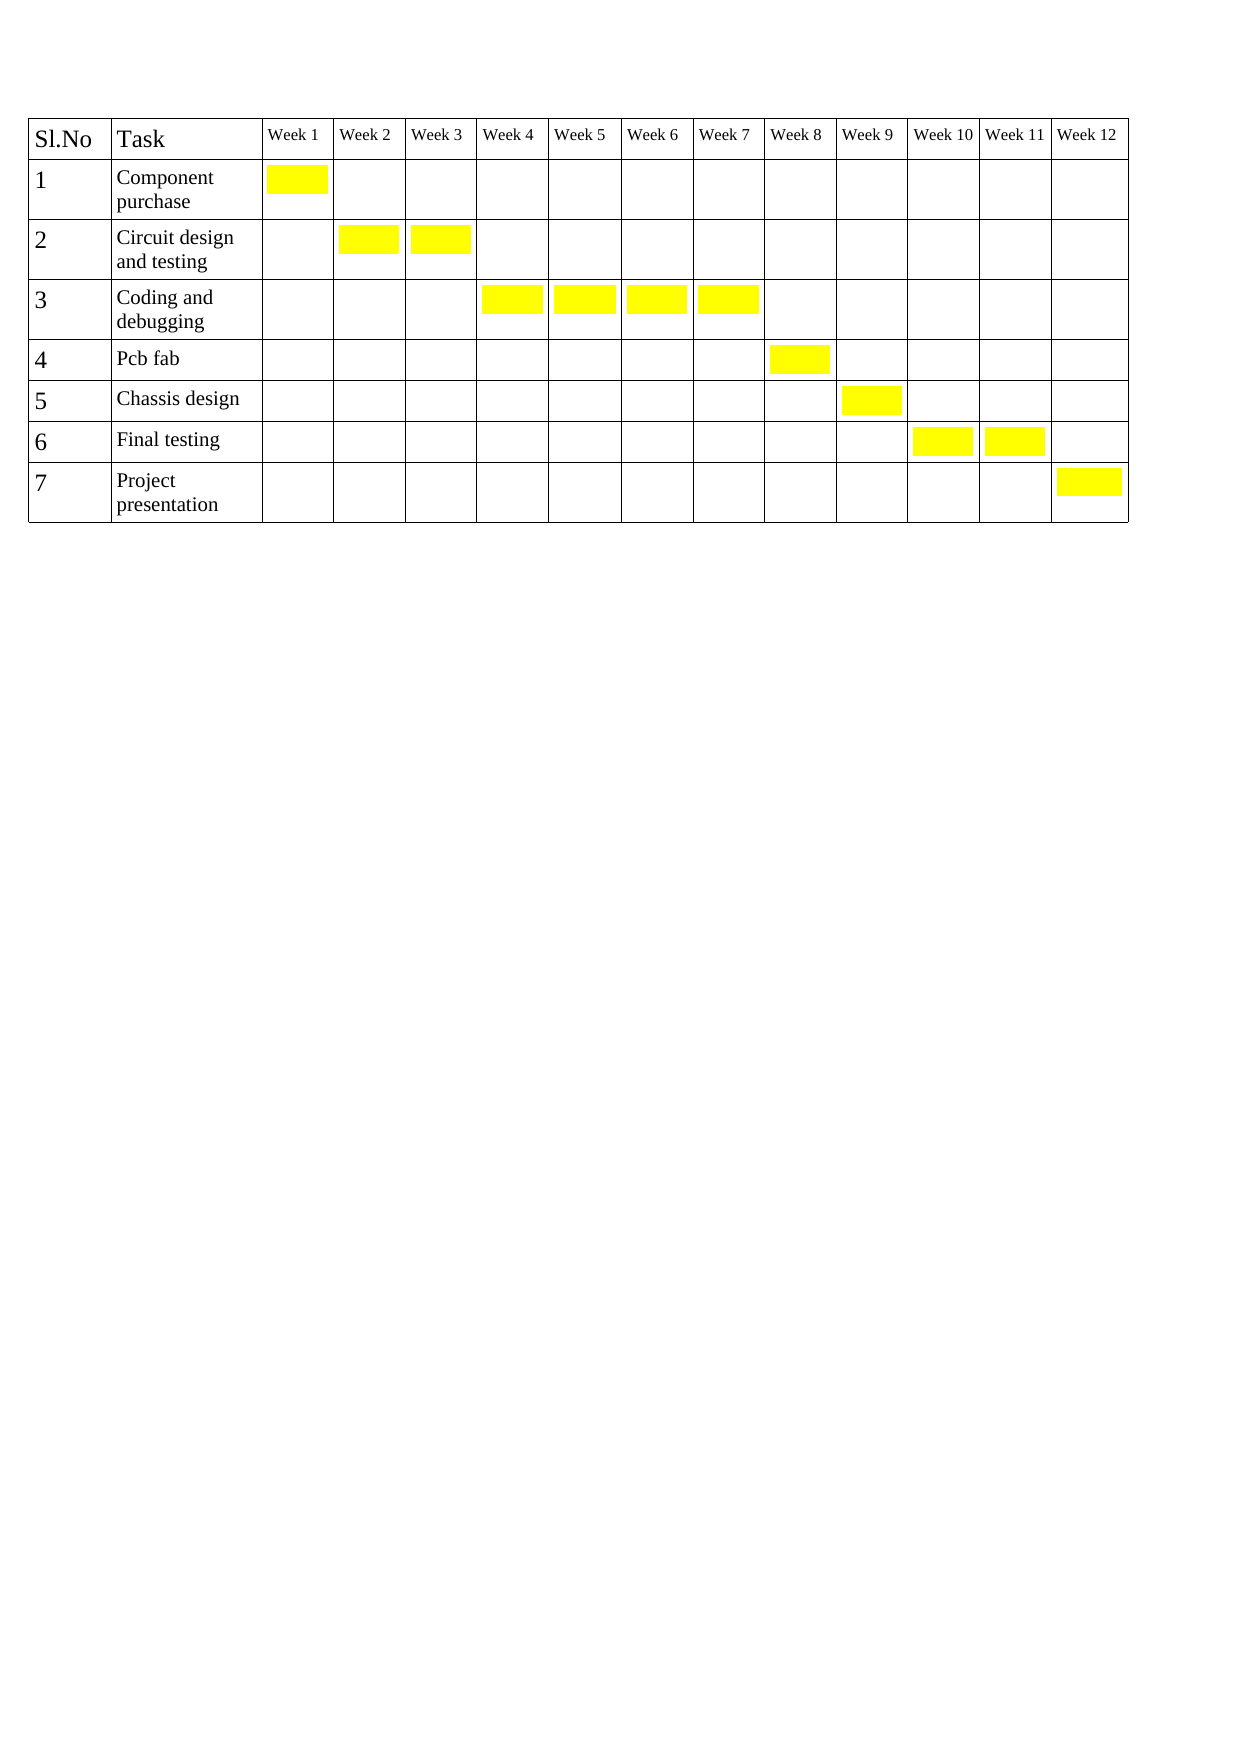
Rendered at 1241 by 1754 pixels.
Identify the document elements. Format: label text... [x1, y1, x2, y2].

table_cell 7 [29, 463, 111, 521]
table_cell [765, 381, 836, 421]
table_cell [406, 381, 476, 421]
table_cell Circuit design and testing [112, 220, 262, 279]
table_cell [477, 160, 548, 219]
table_cell [1052, 160, 1128, 219]
table_cell 6 [29, 422, 111, 461]
table_cell 5 [29, 381, 111, 421]
table_cell [549, 220, 621, 279]
table_cell Final testing [112, 422, 262, 461]
table_cell [1052, 381, 1128, 421]
table_cell [406, 422, 476, 461]
table_header Week 9 [837, 119, 907, 159]
table_cell [837, 220, 907, 279]
table_cell 1 [29, 160, 111, 219]
table_cell [837, 160, 907, 219]
table_cell [334, 340, 405, 380]
table_cell [622, 340, 693, 380]
table_cell [477, 463, 548, 521]
table_cell [1052, 280, 1128, 339]
table_cell [837, 463, 907, 521]
table_cell 2 [29, 220, 111, 279]
table_cell [1052, 463, 1128, 521]
table_header Week 3 [406, 119, 476, 159]
table_cell [549, 422, 621, 461]
table_header Week 6 [622, 119, 693, 159]
table_cell [837, 340, 907, 380]
table_cell [622, 160, 693, 219]
table_cell [980, 463, 1051, 521]
table_cell [980, 280, 1051, 339]
table_cell [765, 220, 836, 279]
table_cell Coding and debugging [112, 280, 262, 339]
table_cell [549, 340, 621, 380]
table_header Week 10 [908, 119, 979, 159]
table_cell [765, 280, 836, 339]
table_header Week 8 [765, 119, 836, 159]
table_cell [980, 220, 1051, 279]
table_cell 3 [29, 280, 111, 339]
table_cell [406, 340, 476, 380]
table_cell [765, 340, 836, 380]
table_cell 4 [29, 340, 111, 380]
table_cell [334, 160, 405, 219]
table_cell [406, 160, 476, 219]
table_cell [334, 280, 405, 339]
table_cell [694, 160, 764, 219]
table_header Week 2 [334, 119, 405, 159]
table_header Week 1 [263, 119, 333, 159]
table_cell [263, 381, 333, 421]
table_cell [694, 463, 764, 521]
table_cell [263, 340, 333, 380]
table_cell [334, 422, 405, 461]
table_cell [477, 220, 548, 279]
table_cell [694, 381, 764, 421]
table_cell [622, 280, 693, 339]
table_cell [908, 381, 979, 421]
table_cell Component purchase [112, 160, 262, 219]
table_cell [477, 280, 548, 339]
table_cell [980, 381, 1051, 421]
table_header Week 7 [694, 119, 764, 159]
table_cell [263, 463, 333, 521]
table_cell [622, 220, 693, 279]
table_cell [334, 381, 405, 421]
table_header Week 11 [980, 119, 1051, 159]
table_cell Chassis design [112, 381, 262, 421]
table_cell [263, 280, 333, 339]
table_cell [837, 422, 907, 461]
table_cell [694, 422, 764, 461]
table_cell [406, 220, 476, 279]
table_cell [622, 422, 693, 461]
table_cell [334, 463, 405, 521]
table_cell [980, 160, 1051, 219]
table_cell Pcb fab [112, 340, 262, 380]
table_cell [406, 280, 476, 339]
table_cell [263, 160, 333, 219]
table_cell [908, 280, 979, 339]
table_cell [765, 422, 836, 461]
table_cell [477, 381, 548, 421]
table_cell [549, 280, 621, 339]
table_cell [908, 463, 979, 521]
table_cell [837, 280, 907, 339]
table_header Week 12 [1052, 119, 1128, 159]
table_header Week 5 [549, 119, 621, 159]
table_cell [694, 220, 764, 279]
table_cell [263, 220, 333, 279]
table_cell [908, 422, 979, 461]
table_cell [837, 381, 907, 421]
table_header Week 4 [477, 119, 548, 159]
table_header Task [112, 119, 262, 159]
table_cell [694, 280, 764, 339]
table_cell [477, 422, 548, 461]
table_cell [549, 463, 621, 521]
table_cell [406, 463, 476, 521]
table_cell [908, 220, 979, 279]
table_cell [334, 220, 405, 279]
table_cell [1052, 220, 1128, 279]
table_cell [549, 160, 621, 219]
table_cell [765, 160, 836, 219]
table_cell [1052, 422, 1128, 461]
table_cell [765, 463, 836, 521]
table_cell [980, 340, 1051, 380]
table_cell [622, 463, 693, 521]
table_cell [908, 160, 979, 219]
table_cell [549, 381, 621, 421]
table_cell [980, 422, 1051, 461]
table_cell [263, 422, 333, 461]
table_cell Project presentation [112, 463, 262, 521]
table_header Sl.No [29, 119, 111, 159]
table_cell [908, 340, 979, 380]
table_cell [694, 340, 764, 380]
table_cell [622, 381, 693, 421]
table_cell [477, 340, 548, 380]
table_cell [1052, 340, 1128, 380]
